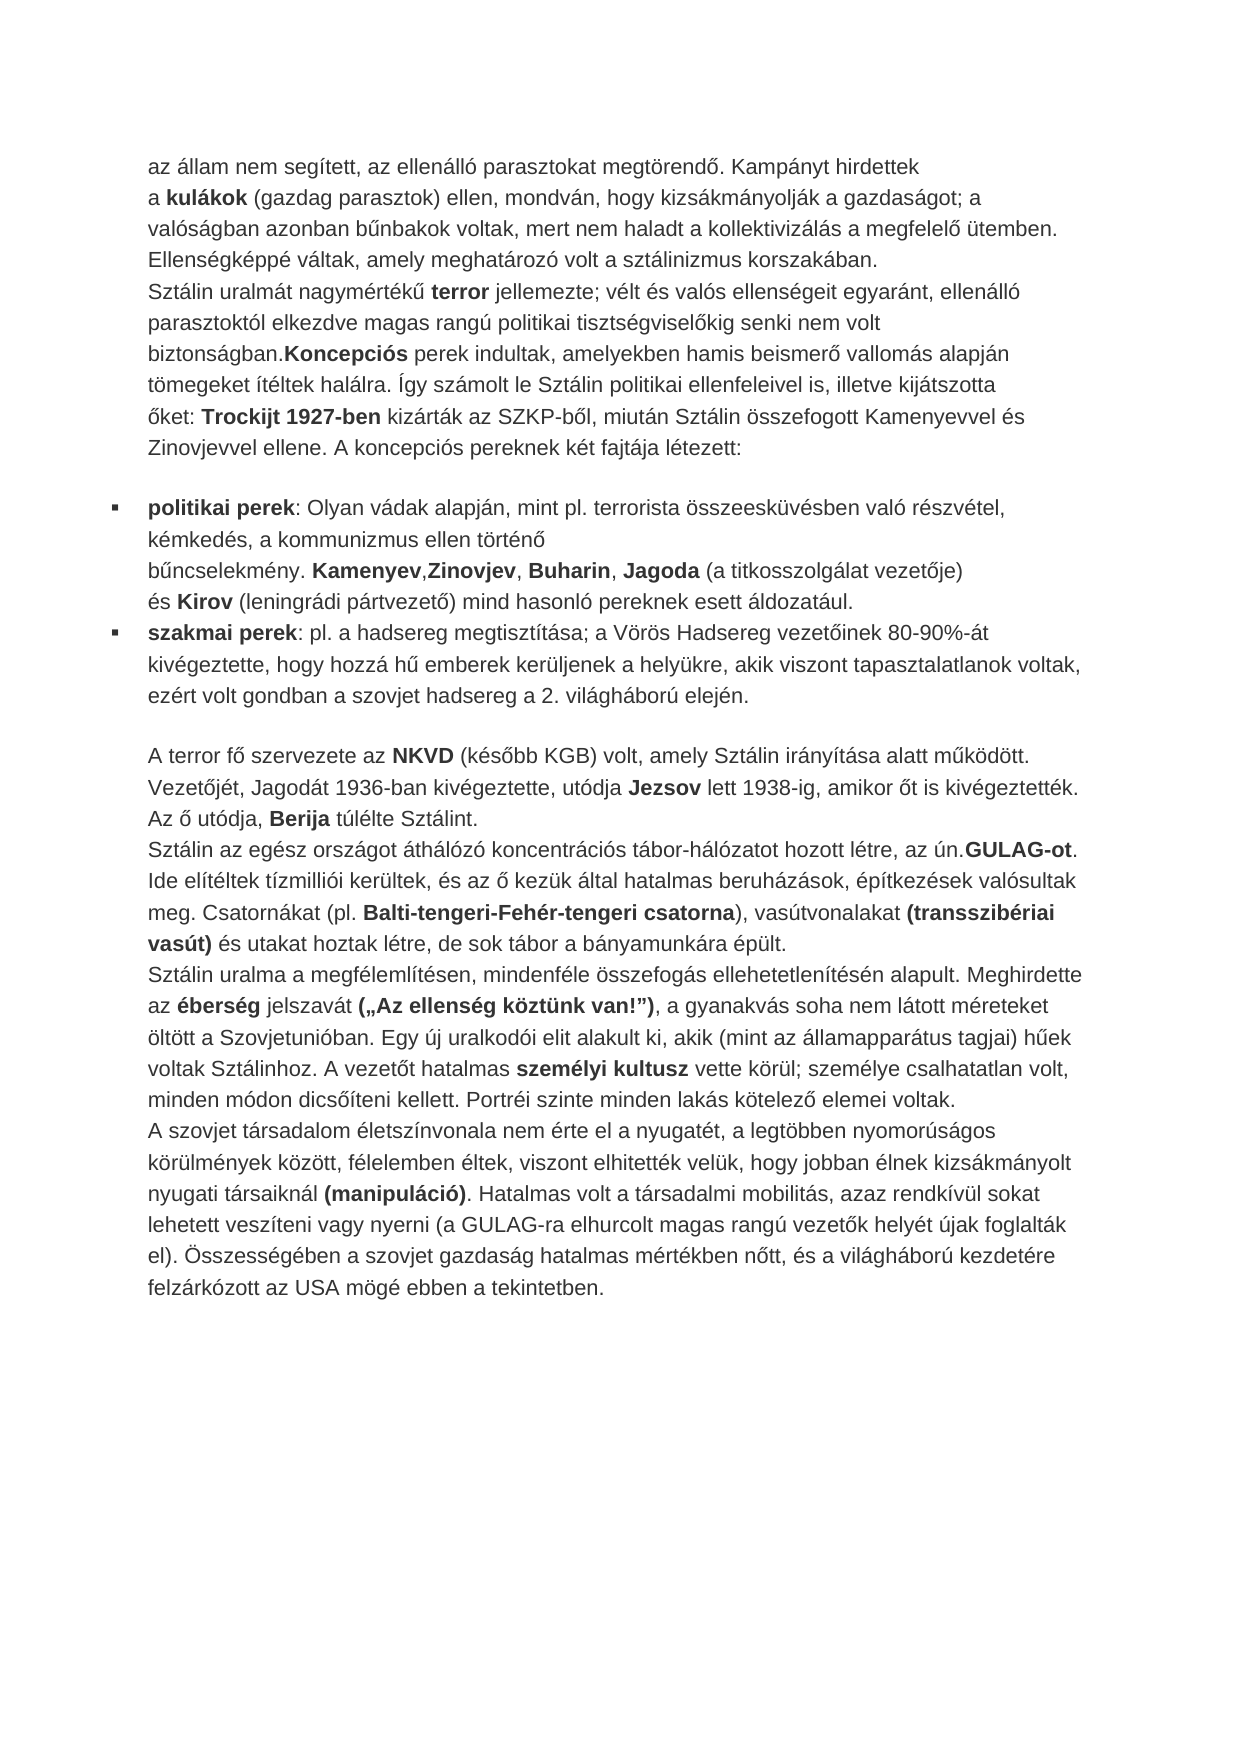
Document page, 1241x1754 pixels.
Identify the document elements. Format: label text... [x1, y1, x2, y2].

list politikai perek: Olyan vádak alapján, mint pl. terrorista összeesküvésben való részvétel, kémkedés, a kommunizmus ellen történő bűncselekmény. Kamenyev,Zinovjev, Buharin, Jagoda (a titkosszolgálat vezetője) és Kirov (leningrádi pártvezető) mind hasonló pereknek esett áldozatául. [110, 489, 1093, 614]
text Sztálin uralmát nagymértékű terror jellemezte; vélt és valós ellenségeit egyaránt, ellenálló parasztoktól elkezdve magas rangú politikai tisztségviselőkig senki nem volt biztonságban.Koncepciós perek indultak, amelyekben hamis beismerő vallomás alapján tömegeket ítéltek halálra. Így számolt le Sztálin politikai ellenfeleivel is, illetve kijátszotta őket: Trockijt 1927-ben kizárták az SZKP-ből, miután Sztálin összefogott Kamenyevvel és Zinovjevvel ellene. A koncepciós pereknek két fajtája létezett: [148, 273, 1093, 460]
text A terror fő szervezete az NKVD (később KGB) volt, amely Sztálin irányítása alatt működött. Vezetőjét, Jagodát 1936-ban kivégeztette, utódja Jezsov lett 1938-ig, amikor őt is kivégeztették. Az ő utódja, Berija túlélte Sztálint. [148, 737, 1093, 831]
text Sztálin az egész országot áthálózó koncentrációs tábor-hálózatot hozott létre, az ún.GULAG-ot. Ide elítéltek tízmilliói kerültek, és az ő kezük által hatalmas beruházások, építkezések valósultak meg. Csatornákat (pl. Balti-tengeri-Fehér-tengeri csatorna), vasútvonalakat (transszibériai vasút) és utakat hoztak létre, de sok tábor a bányamunkára épült. [148, 831, 1093, 956]
text Sztálin uralma a megfélemlítésen, mindenféle összefogás ellehetetlenítésén alapult. Meghirdette az éberség jelszavát („Az ellenség köztünk van!”), a gyanakvás soha nem látott méreteket öltött a Szovjetunióban. Egy új uralkodói elit alakult ki, akik (mint az államapparátus tagjai) hűek voltak Sztálinhoz. A vezetőt hatalmas személyi kultusz vette körül; személye csalhatatlan volt, minden módon dicsőíteni kellett. Portréi szinte minden lakás kötelező elemei voltak. [148, 956, 1093, 1112]
text A szovjet társadalom életszínvonala nem érte el a nyugatét, a legtöbben nyomorúságos körülmények között, félelemben éltek, viszont elhitették velük, hogy jobban élnek kizsákmányolt nyugati társaiknál (manipuláció). Hatalmas volt a társadalmi mobilitás, azaz rendkívül sokat lehetett veszíteni vagy nyerni (a GULAG-ra elhurcolt magas rangú vezetők helyét újak foglalták el). Összességében a szovjet gazdaság hatalmas mértékben nőtt, és a világháború kezdetére felzárkózott az USA mögé ebben a tekintetben. [148, 1112, 1093, 1300]
list szakmai perek: pl. a hadsereg megtisztítása; a Vörös Hadsereg vezetőinek 80-90%-át kivégeztette, hogy hozzá hű emberek kerüljenek a helyükre, akik viszont tapasztalatlanok voltak, ezért volt gondban a szovjet hadsereg a 2. világháború elején. [110, 614, 1093, 708]
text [148, 148, 1093, 273]
